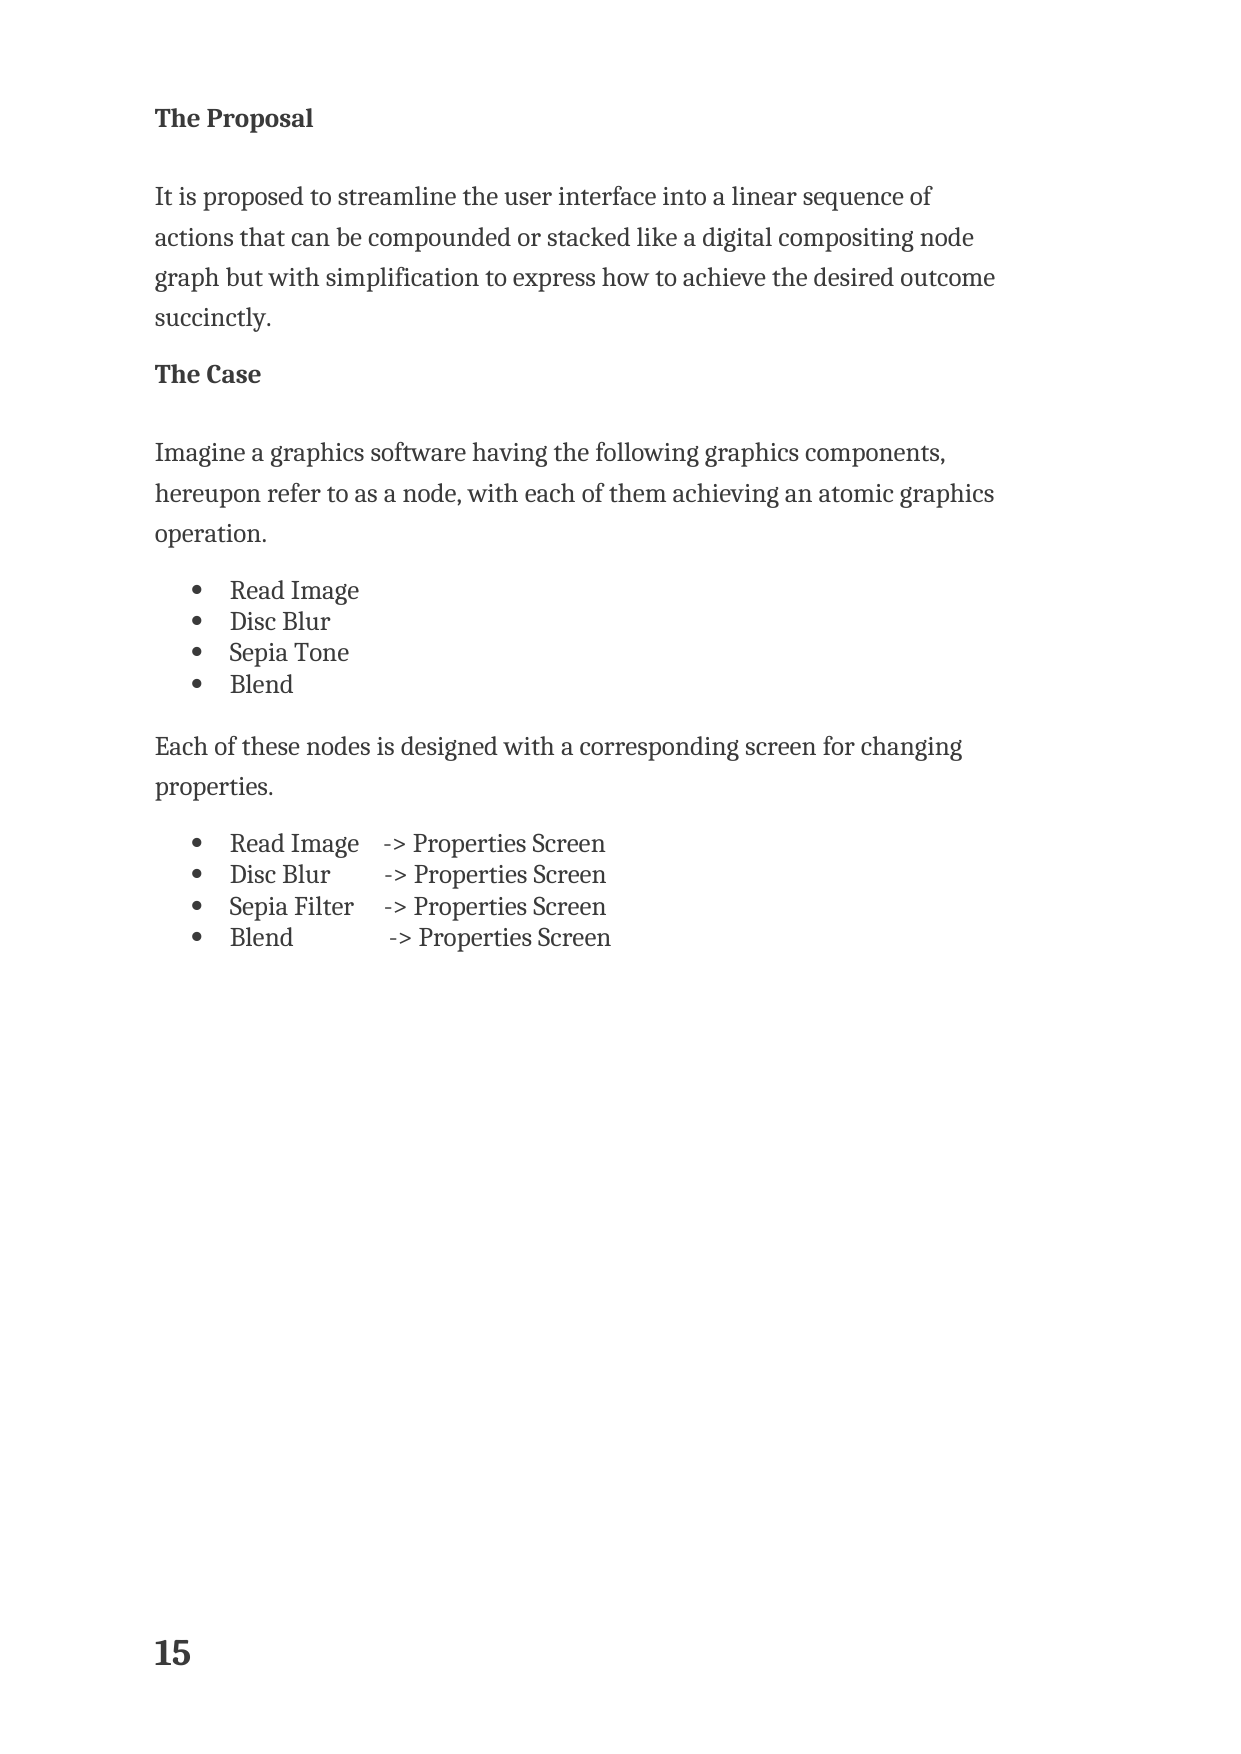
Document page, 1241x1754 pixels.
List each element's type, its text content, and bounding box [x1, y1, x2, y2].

list Read Image [192, 575, 1014, 606]
list Blend [192, 669, 1014, 700]
subtitle The Case [154, 359, 1014, 391]
list Sepia Filter -> Properties Screen [192, 891, 1014, 922]
text Imagine a graphics software having the following graphics components, hereupon refer to as a node, with each of them achieving an atomic graphics operation. [154, 437, 1014, 549]
list Disc Blur -> Properties Screen [192, 859, 1014, 891]
subtitle The Proposal [154, 103, 1014, 135]
list Read Image -> Properties Screen [192, 828, 1014, 859]
list Sepia Tone [192, 637, 1014, 669]
text It is proposed to streamline the user interface into a linear sequence of actions that can be compounded or stacked like a digital compositing node graph but with simplification to express how to achieve the desired outcome succinctly. [154, 181, 1014, 334]
text Each of these nodes is designed with a corresponding screen for changing properties. [154, 731, 1014, 802]
list Blend -> Properties Screen [192, 922, 1014, 953]
list Disc Blur [192, 606, 1014, 637]
